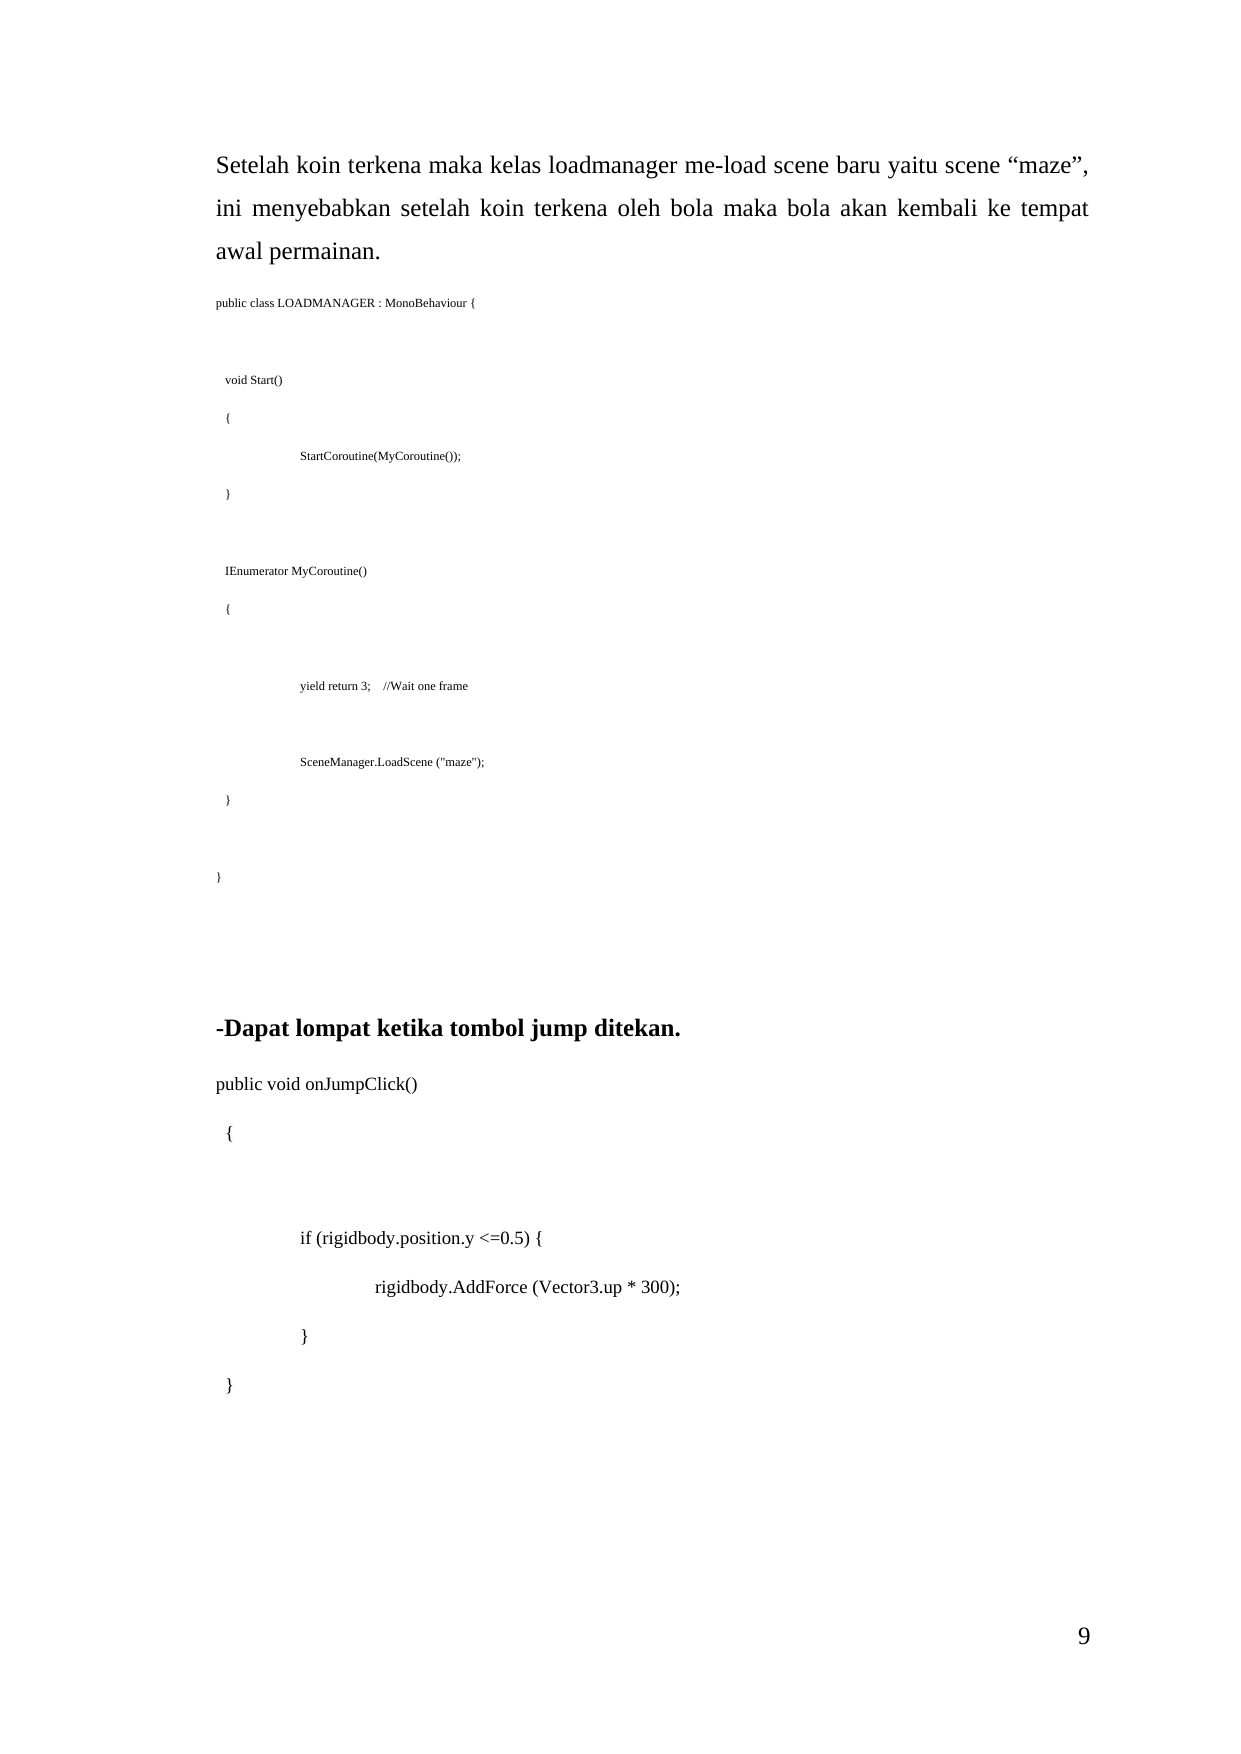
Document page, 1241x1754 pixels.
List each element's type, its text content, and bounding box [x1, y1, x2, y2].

text rigidbody.AddForce (Vector3.up * 300); [216, 1276, 1090, 1297]
text public void onJumpClick() [216, 1073, 1090, 1094]
text } [216, 1325, 1090, 1346]
text { [216, 602, 1090, 616]
text StartCoroutine(MyCoroutine()); [216, 449, 1090, 463]
text if (rigidbody.position.y <=0.5) { [216, 1227, 1090, 1248]
text } [216, 1374, 1090, 1395]
text public class LOADMANAGER : MonoBehaviour { [216, 296, 1090, 310]
text -Dapat lompat ketika tombol jump ditekan. [216, 1013, 1090, 1042]
text { [216, 411, 1090, 425]
text } [216, 487, 1090, 502]
text Setelah koin terkena maka kelas loadmanager me-load scene baru yaitu scene “maze”, ini menyebabkan setelah koin terkena oleh bola maka bola akan kembali ke tempat awal permainan. [216, 150, 1090, 265]
text { [216, 1122, 1090, 1143]
text } [216, 869, 1090, 884]
text } [216, 793, 1090, 807]
text void Start() [216, 372, 1090, 387]
text yield return 3; //Wait one frame [216, 678, 1090, 693]
text SceneManager.LoadScene ("maze"); [216, 755, 1090, 769]
text IEnumerator MyCoroutine() [216, 564, 1090, 578]
